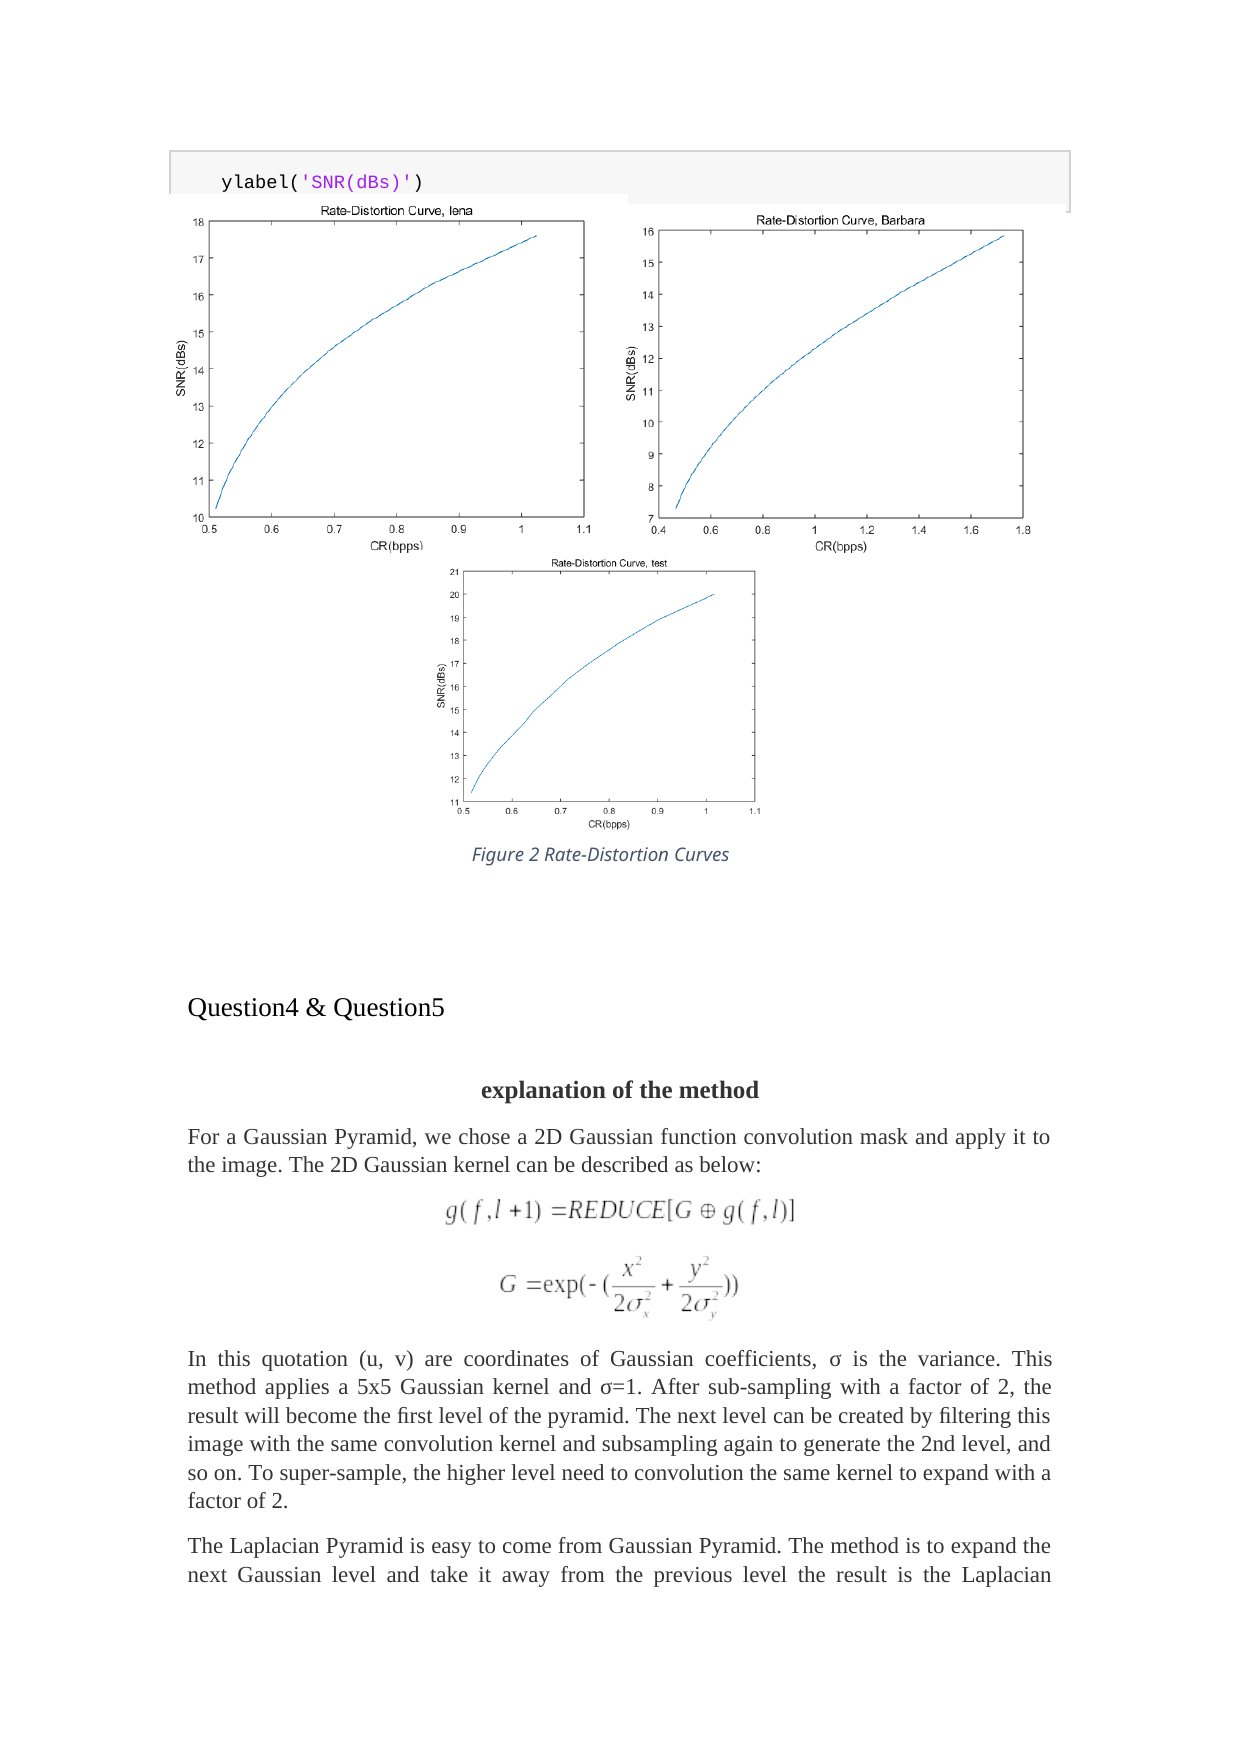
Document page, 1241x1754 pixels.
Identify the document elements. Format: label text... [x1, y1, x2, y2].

text ylabel('SNR(dBs)') [171, 152, 1069, 211]
picture [146, 194, 1067, 832]
text In this quotation (u, v) are coordinates of Gaussian coefficients, σ is the variance. This method applies a 5x5 Gaussian kernel and σ=1. After sub-sampling with a factor of 2, the result will become the ﬁrst level of the pyramid. The next level can be created by ﬁltering this image with the same convolution kernel and subsampling again to generate the 2nd level, and so on. To super-sample, the higher level need to convolution the same kernel to expand with a factor of 2. [187, 1345, 1053, 1513]
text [187, 1532, 1053, 1587]
text For a Gaussian Pyramid, we chose a 2D Gaussian function convolution mask and apply it to the image. The 2D Gaussian kernel can be described as below: [187, 1123, 1053, 1177]
text explanation of the method [187, 1075, 1053, 1104]
subtitle Question4 & Question5 [187, 991, 1053, 1022]
